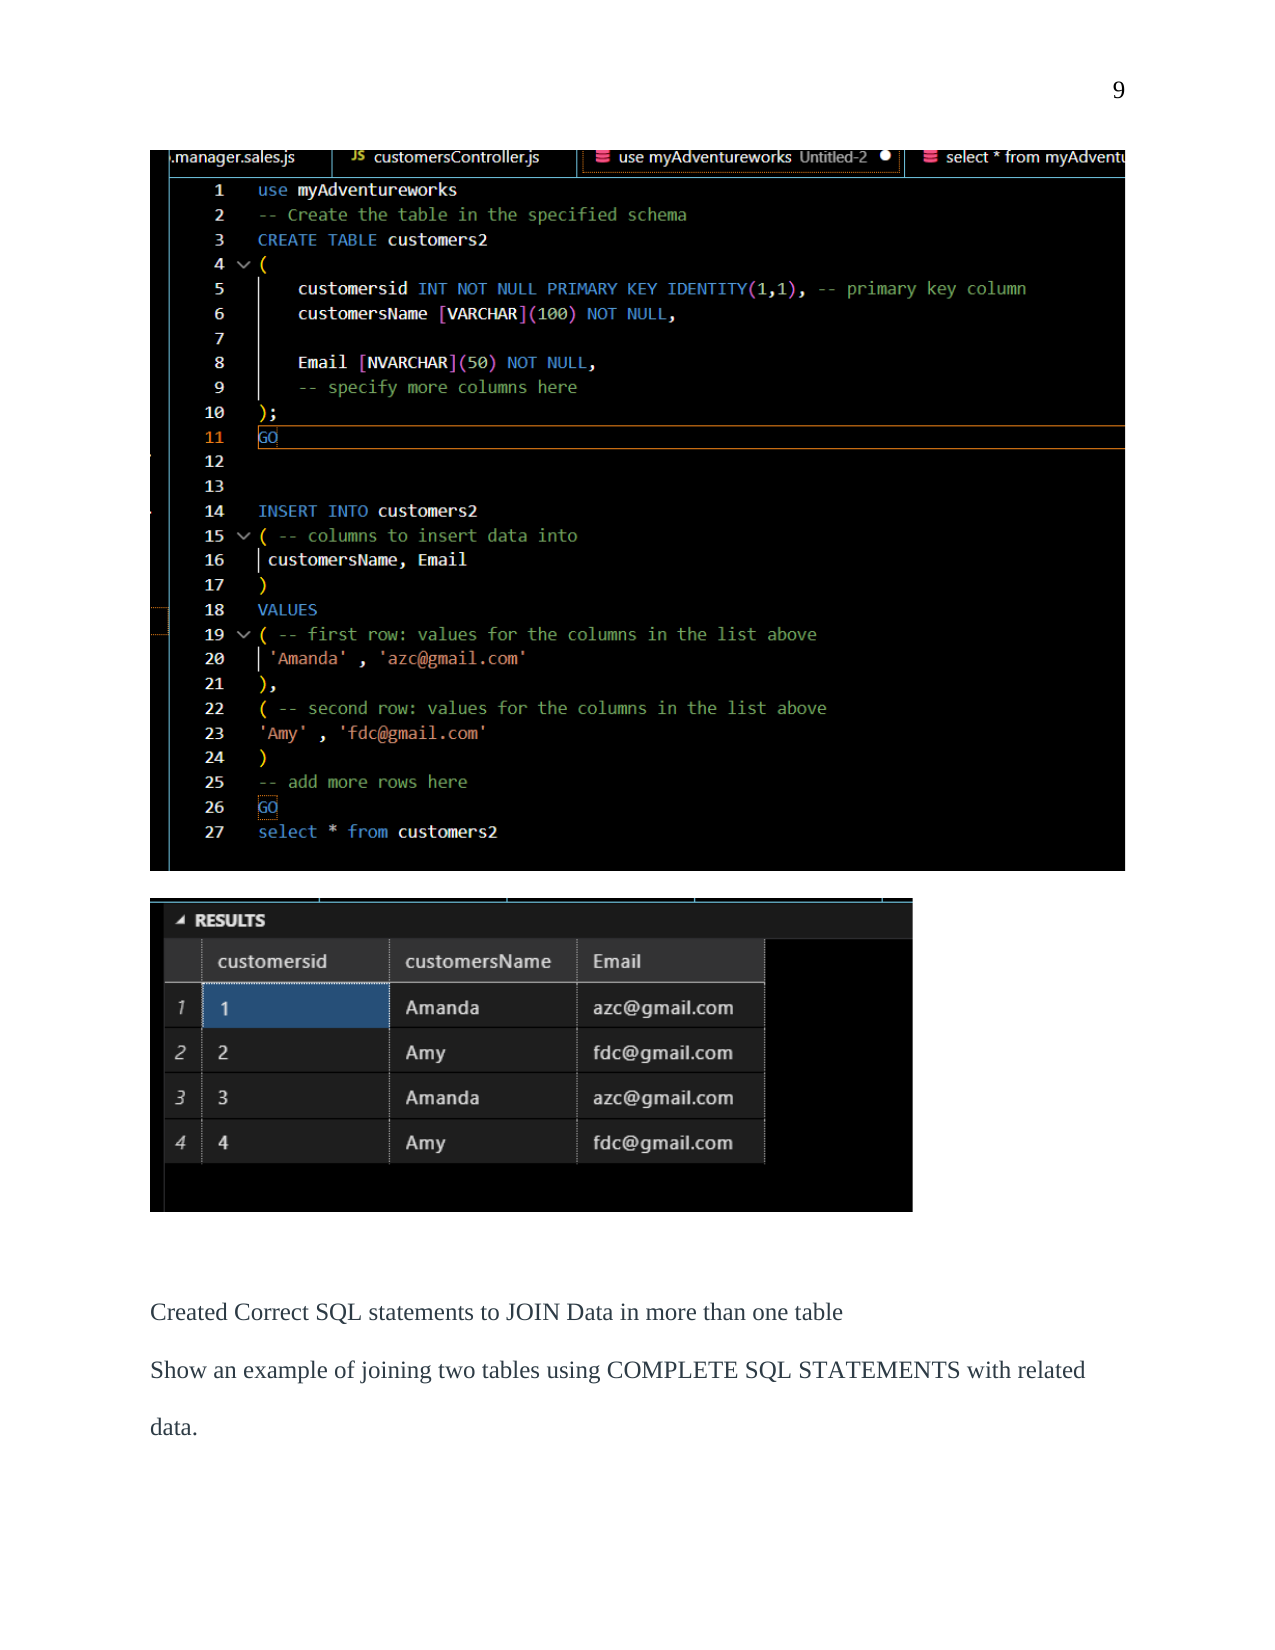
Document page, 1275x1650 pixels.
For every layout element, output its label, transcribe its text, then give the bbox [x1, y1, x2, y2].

picture [150, 898, 913, 1212]
text Show an example of joining two tables using COMPLETE SQL STATEMENTS with related data. [150, 1355, 1125, 1441]
picture [150, 150, 1125, 871]
text Created Correct SQL statements to JOIN Data in more than one table [150, 1297, 1125, 1326]
